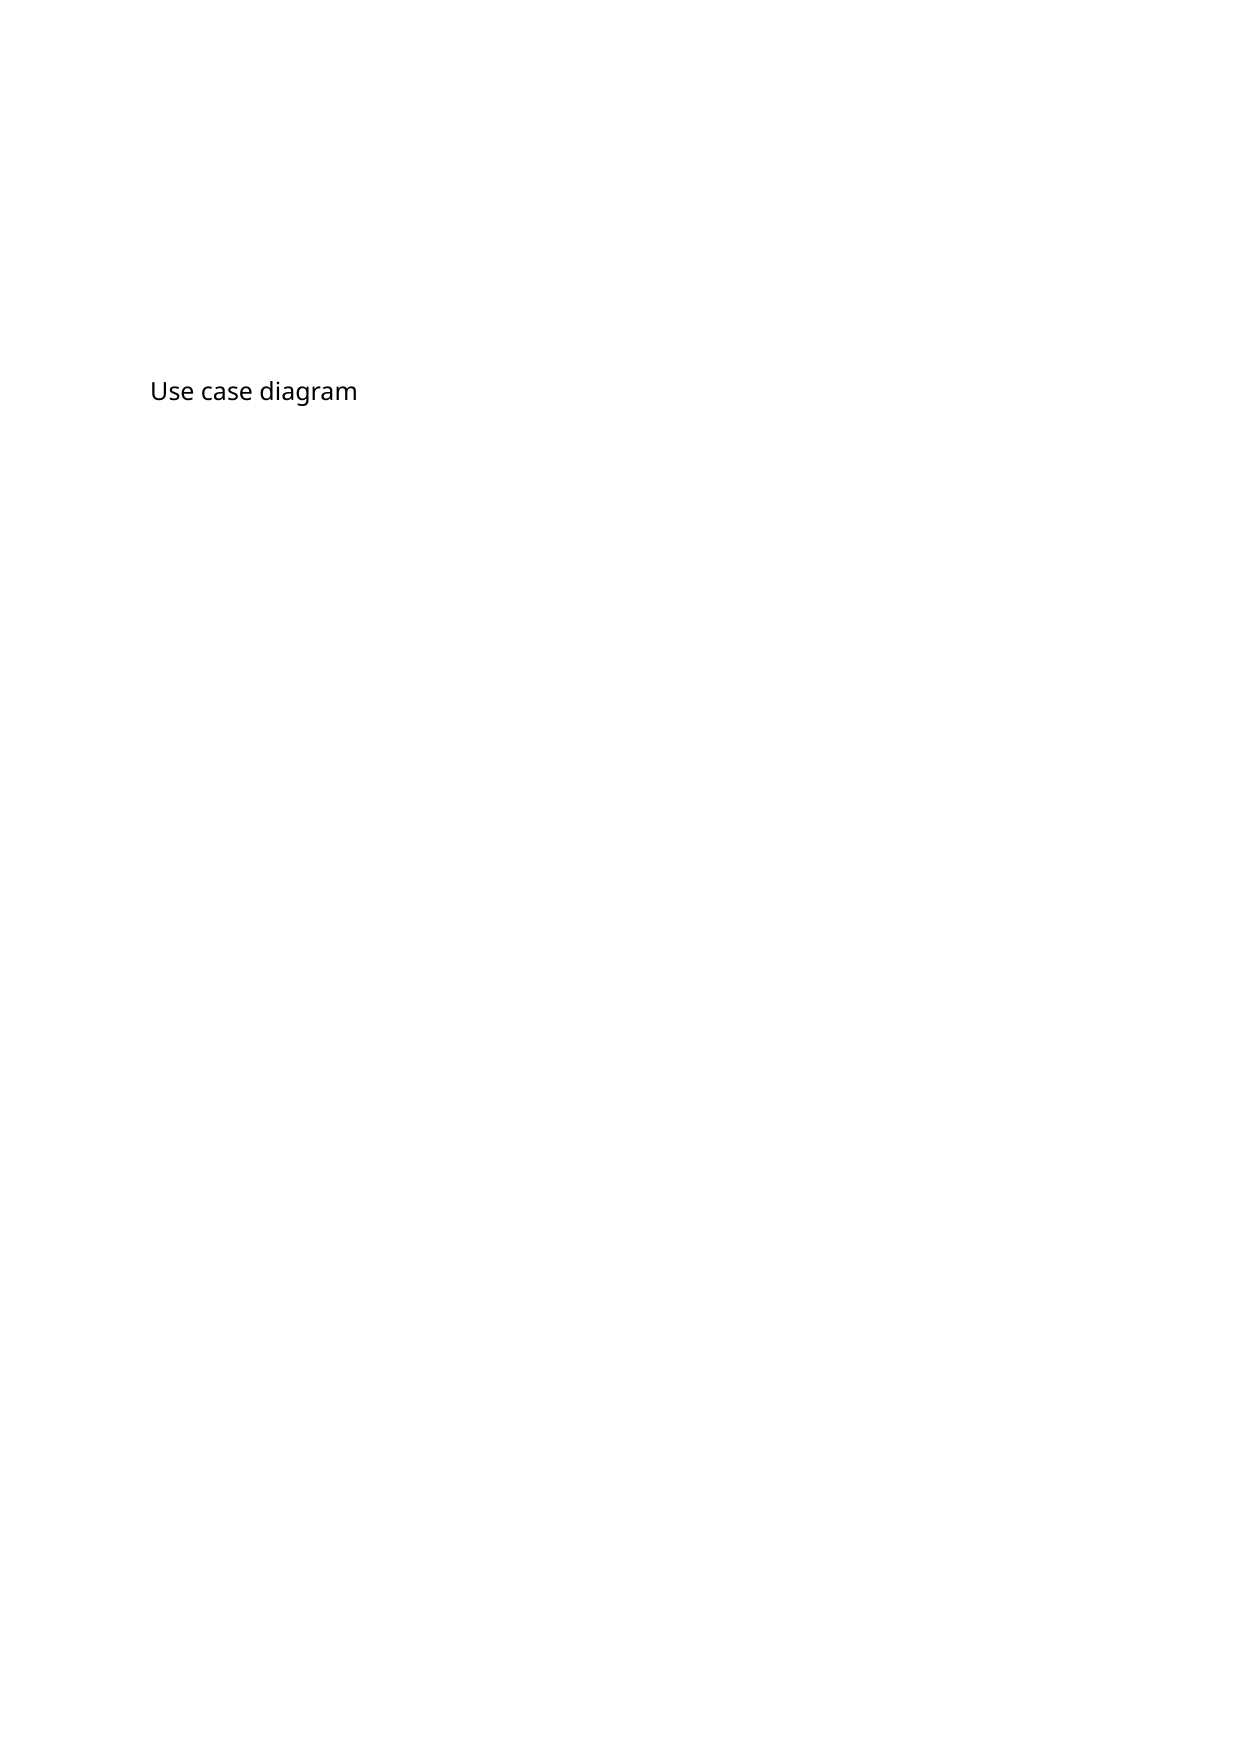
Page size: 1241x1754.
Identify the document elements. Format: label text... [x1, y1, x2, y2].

text Use case diagram [150, 373, 1090, 407]
